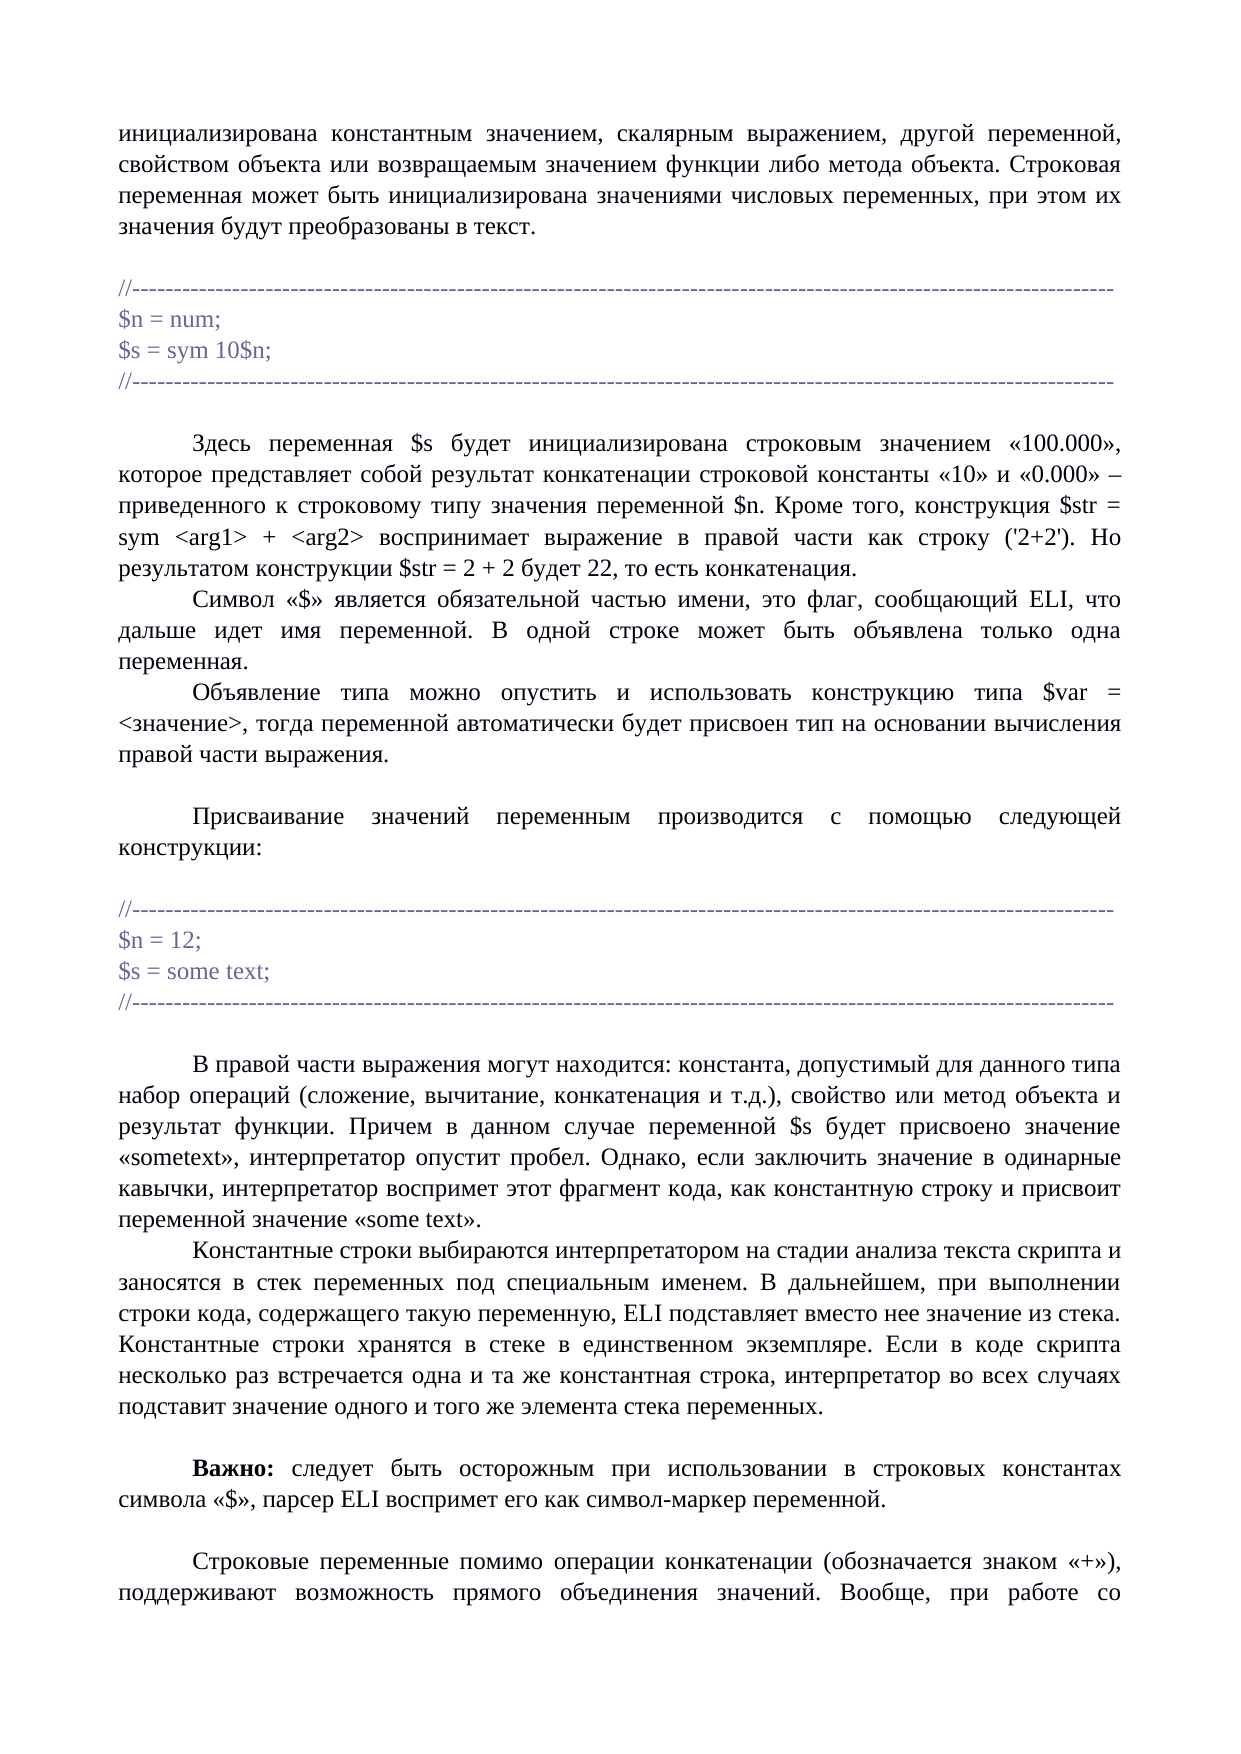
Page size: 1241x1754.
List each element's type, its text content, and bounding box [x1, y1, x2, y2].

text $n = num; [118, 304, 1122, 333]
text Константные строки выбираются интерпретатором на стадии анализа текста скрипта и заносятся в стек переменных под специальным именем. В дальнейшем, при выполнении строки кода, содержащего такую переменную, ELI подставляет вместо нее значение из стека. Константные строки хранятся в стеке в единственном экземпляре. Если в коде скрипта несколько раз встречается одна и та же константная строка, интерпретатор во всех случаях подставит значение одного и того же элемента стека переменных. [118, 1236, 1122, 1419]
text //---------------------------------------------------------------------------------------------------------------------- [118, 987, 1122, 1016]
text $s = some text; [118, 956, 1122, 985]
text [118, 118, 1122, 240]
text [118, 1546, 1122, 1606]
text Важно: следует быть осторожным при использовании в строковых константах символа «$», парсер ELI воспримет его как символ-маркер переменной. [118, 1453, 1122, 1513]
text //---------------------------------------------------------------------------------------------------------------------- [118, 894, 1122, 923]
text //---------------------------------------------------------------------------------------------------------------------- [118, 273, 1122, 302]
text В правой части выражения могут находится: константа, допустимый для данного типа набор операций (сложение, вычитание, конкатенация и т.д.), свойство или метод объекта и результат функции. Причем в данном случае переменной $s будет присвоено значение «sometext», интерпретатор опустит пробел. Однако, если заключить значение в одинарные кавычки, интерпретатор воспримет этот фрагмент кода, как константную строку и присвоит переменной значение «some text». [118, 1049, 1122, 1233]
text Здесь переменная $s будет инициализирована строковым значением «100.000», которое представляет собой результат конкатенации строковой константы «10» и «0.000» – приведенного к строковому типу значения переменной $n. Кроме того, конструкция $str = sym <arg1> + <arg2> воспринимает выражение в правой части как строку ('2+2'). Но результатом конструкции $str = 2 + 2 будет 22, то есть конкатенация. [118, 428, 1122, 581]
text //---------------------------------------------------------------------------------------------------------------------- [118, 366, 1122, 395]
text $s = sym 10$n; [118, 335, 1122, 364]
text $n = 12; [118, 925, 1122, 954]
text Присваивание значений переменным производится с помощью следующей конструкции: [118, 801, 1122, 861]
text Объявление типа можно опустить и использовать конструкцию типа $var = <значение>, тогда переменной автоматически будет присвоен тип на основании вычисления правой части выражения. [118, 677, 1122, 768]
text Символ «$» является обязательной частью имени, это флаг, сообщающий ELI, что дальше идет имя переменной. В одной строке может быть объявлена только одна переменная. [118, 584, 1122, 674]
